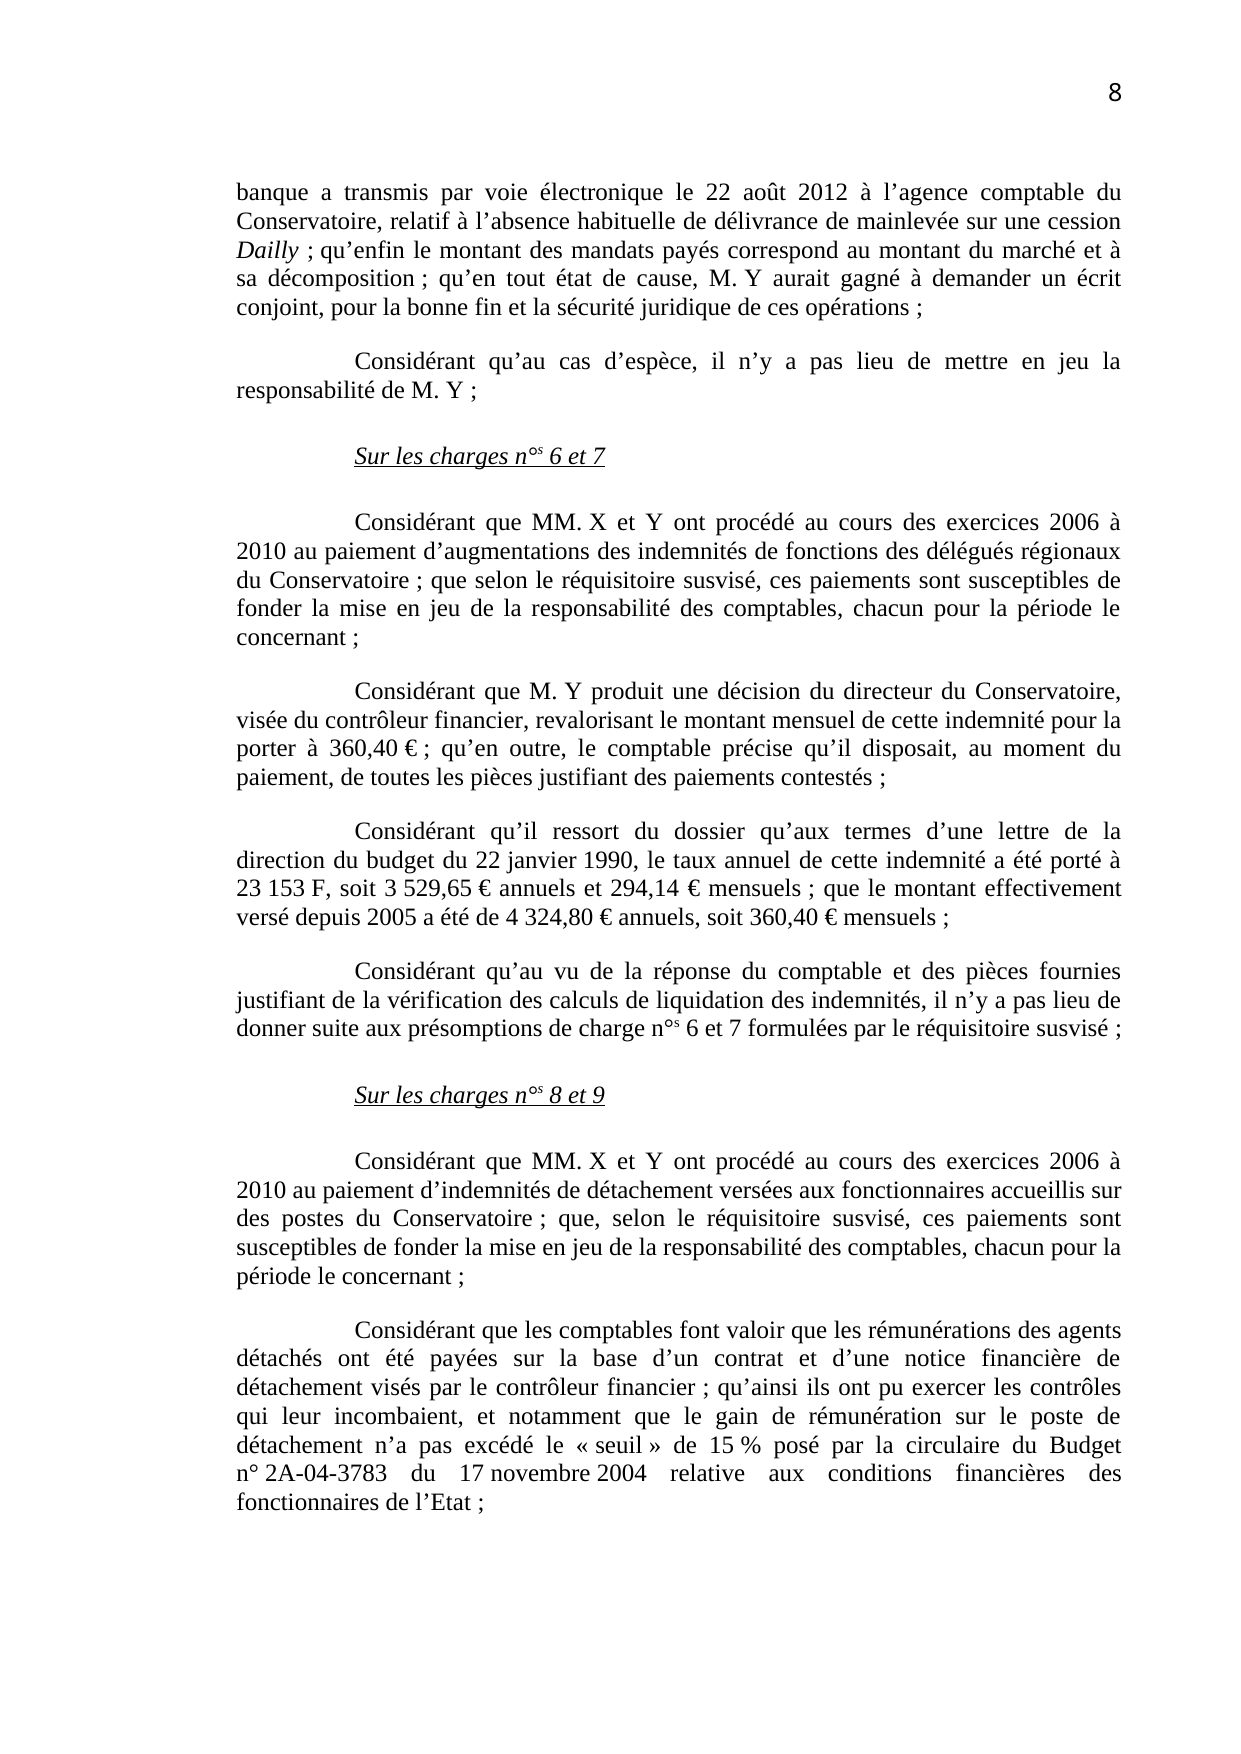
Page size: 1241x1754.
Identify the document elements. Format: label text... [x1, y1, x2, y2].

text Considérant qu’au cas d’espèce, il n’y a pas lieu de mettre en jeu la responsabilité de M. Y ; [236, 346, 1122, 403]
text Considérant que les comptables font valoir que les rémunérations des agents détachés ont été payées sur la base d’un contrat et d’une notice financière de détachement visés par le contrôleur financier ; qu’ainsi ils ont pu exercer les contrôles qui leur incombaient, et notamment que le gain de rémunération sur le poste de détachement n’a pas excédé le « seuil » de 15 % posé par la circulaire du Budget n° 2A-04-3783 du 17 novembre 2004 relative aux conditions financières des fonctionnaires de l’Etat ; [236, 1315, 1122, 1516]
text Considérant que M. Y produit une décision du directeur du Conservatoire, visée du contrôleur financier, revalorisant le montant mensuel de cette indemnité pour la porter à 360,40 € ; qu’en outre, le comptable précise qu’il disposait, au moment du paiement, de toutes les pièces justifiant des paiements contestés ; [236, 676, 1122, 791]
text Considérant que MM. X et Y ont procédé au cours des exercices 2006 à 2010 au paiement d’augmentations des indemnités de fonctions des délégués régionaux du Conservatoire ; que selon le réquisitoire susvisé, ces paiements sont susceptibles de fonder la mise en jeu de la responsabilité des comptables, chacun pour la période le concernant ; [236, 507, 1122, 651]
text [236, 177, 1122, 321]
text Sur les charges n°s 8 et 9 [236, 1080, 1122, 1108]
text Considérant qu’au vu de la réponse du comptable et des pièces fournies justifiant de la vérification des calculs de liquidation des indemnités, il n’y a pas lieu de donner suite aux présomptions de charge n°s 6 et 7 formulées par le réquisitoire susvisé ; [236, 956, 1122, 1042]
text Sur les charges n°s 6 et 7 [236, 441, 1122, 470]
text Considérant que MM. X et Y ont procédé au cours des exercices 2006 à 2010 au paiement d’indemnités de détachement versées aux fonctionnaires accueillis sur des postes du Conservatoire ; que, selon le réquisitoire susvisé, ces paiements sont susceptibles de fonder la mise en jeu de la responsabilité des comptables, chacun pour la période le concernant ; [236, 1146, 1122, 1290]
text Considérant qu’il ressort du dossier qu’aux termes d’une lettre de la direction du budget du 22 janvier 1990, le taux annuel de cette indemnité a été porté à 23 153 F, soit 3 529,65 € annuels et 294,14 € mensuels ; que le montant effectivement versé depuis 2005 a été de 4 324,80 € annuels, soit 360,40 € mensuels ; [236, 816, 1122, 931]
